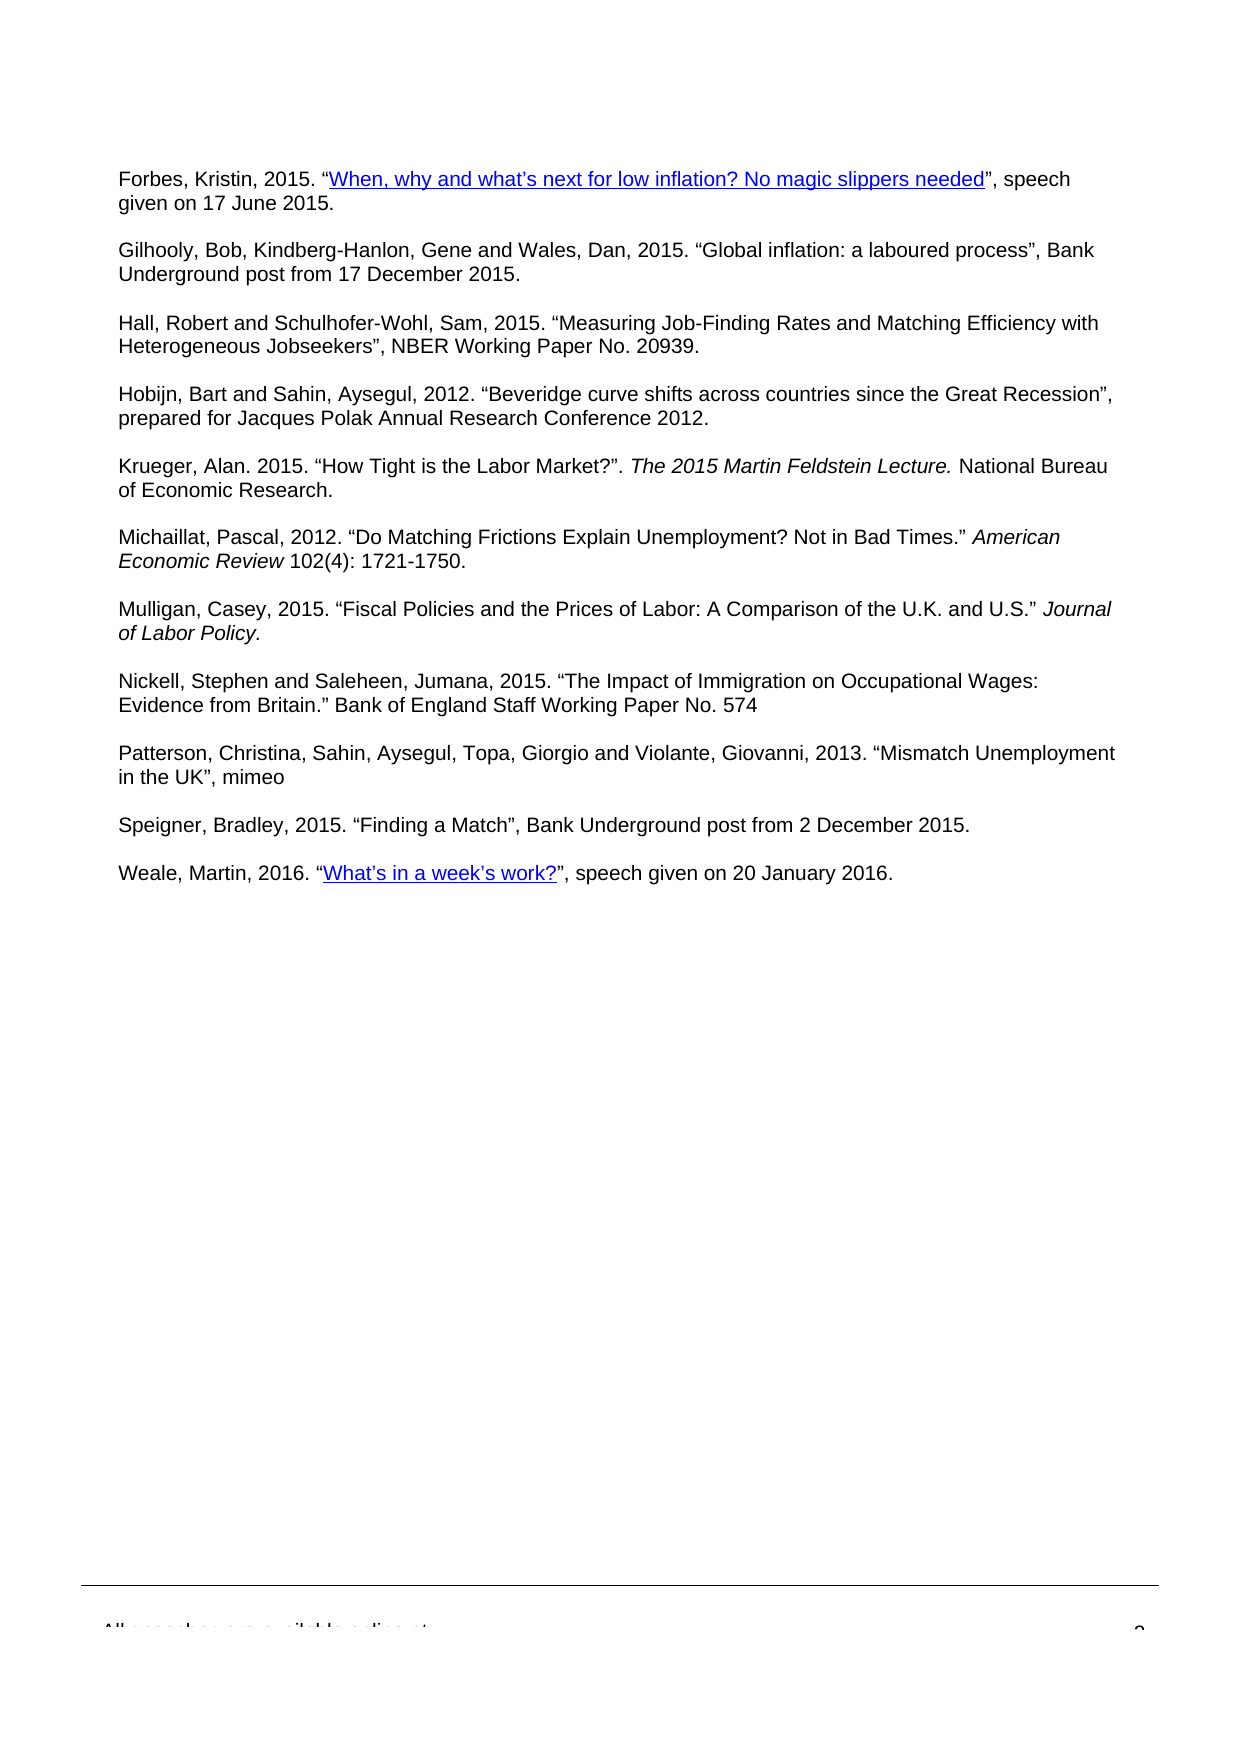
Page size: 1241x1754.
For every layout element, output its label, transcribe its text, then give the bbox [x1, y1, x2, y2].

text Michaillat, Pascal, 2012. “Do Matching Frictions Explain Unemployment? Not in Bad Times.” American Economic Review 102(4): 1721-1750. [118, 525, 1140, 573]
text Hobijn, Bart and Sahin, Aysegul, 2012. “Beveridge curve shifts across countries since the Great Recession”, prepared for Jacques Polak Annual Research Conference 2012. [118, 382, 1140, 430]
text Hall, Robert and Schulhofer-Wohl, Sam, 2015. “Measuring Job-Finding Rates and Matching Efficiency with Heterogeneous Jobseekers”, NBER Working Paper No. 20939. [118, 310, 1102, 358]
text Gilhooly, Bob, Kindberg-Hanlon, Gene and Wales, Dan, 2015. “Global inflation: a laboured process”, Bank Underground post from 17 December 2015. [118, 238, 1097, 286]
text Krueger, Alan. 2015. “How Tight is the Labor Market?”. The 2015 Martin Feldstein Lecture. National Bureau of Economic Research. [118, 453, 1110, 501]
text Speigner, Bradley, 2015. “Finding a Match”, Bank Underground post from 2 December 2015. Weale, Martin, 2016. “What’s in a week’s work?”, speech given on 20 January 2016. [118, 813, 1034, 884]
text Nickell, Stephen and Saleheen, Jumana, 2015. “The Impact of Immigration on Occupational Wages: Evidence from Britain.” Bank of England Staff Working Paper No. 574 [118, 669, 1042, 717]
text Forbes, Kristin, 2015. “When, why and what’s next for low inflation? No magic slippers needed”, speech given on 17 June 2015. [118, 167, 1085, 214]
text Mulligan, Casey, 2015. “Fiscal Policies and the Prices of Labor: A Comparison of the U.K. and U.S.” Journal of Labor Policy. [118, 597, 1113, 644]
text Patterson, Christina, Sahin, Aysegul, Topa, Giorgio and Violante, Giovanni, 2013. “Mismatch Unemployment in the UK”, mimeo [118, 741, 1123, 788]
